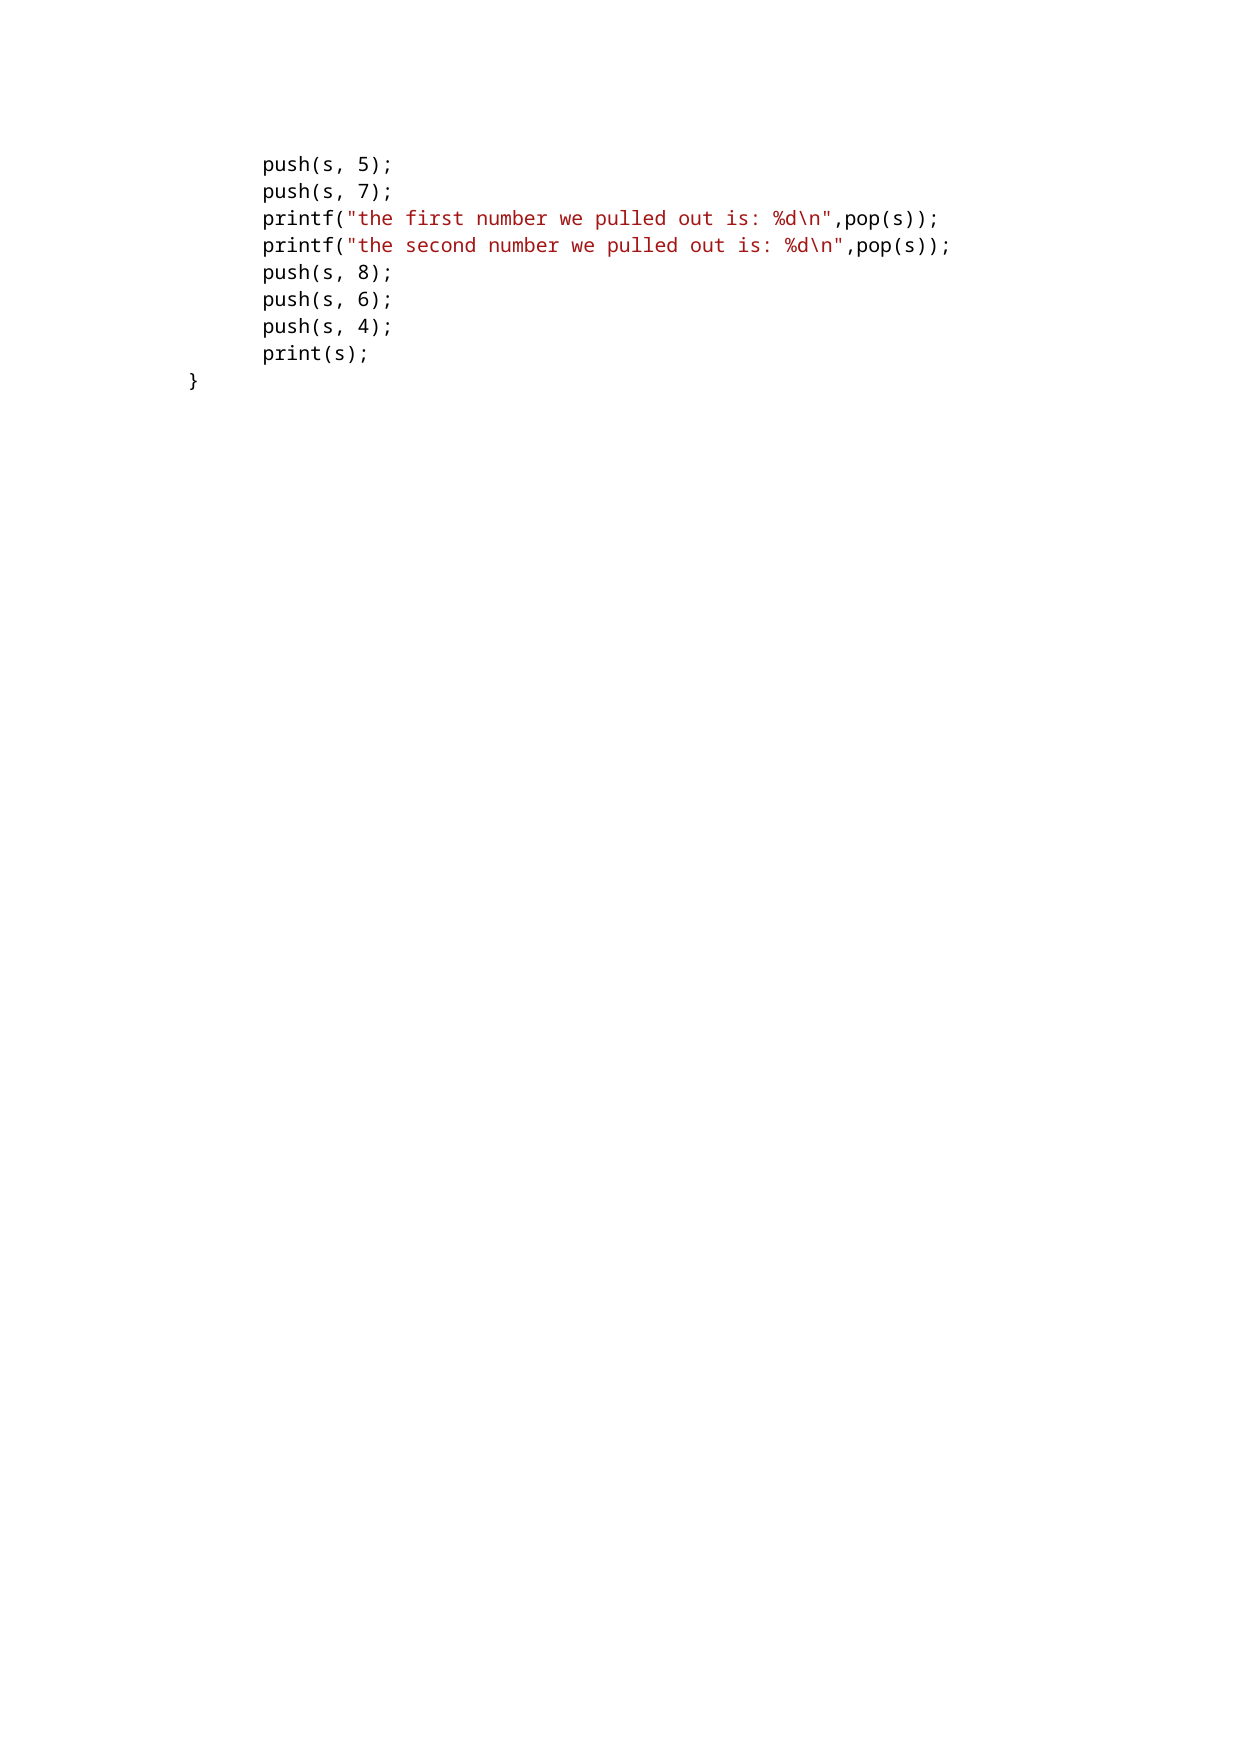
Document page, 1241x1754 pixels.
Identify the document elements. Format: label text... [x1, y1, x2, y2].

text push(s, 8); [187, 258, 1053, 285]
text push(s, 5); [187, 150, 1053, 177]
text printf("the first number we pulled out is: %d\n",pop(s)); [187, 204, 1053, 231]
text push(s, 4); [187, 312, 1053, 339]
text printf("the second number we pulled out is: %d\n",pop(s)); [187, 231, 1053, 258]
text push(s, 7); [187, 177, 1053, 204]
text } [187, 366, 1053, 393]
text push(s, 6); [187, 285, 1053, 312]
text print(s); [187, 339, 1053, 366]
